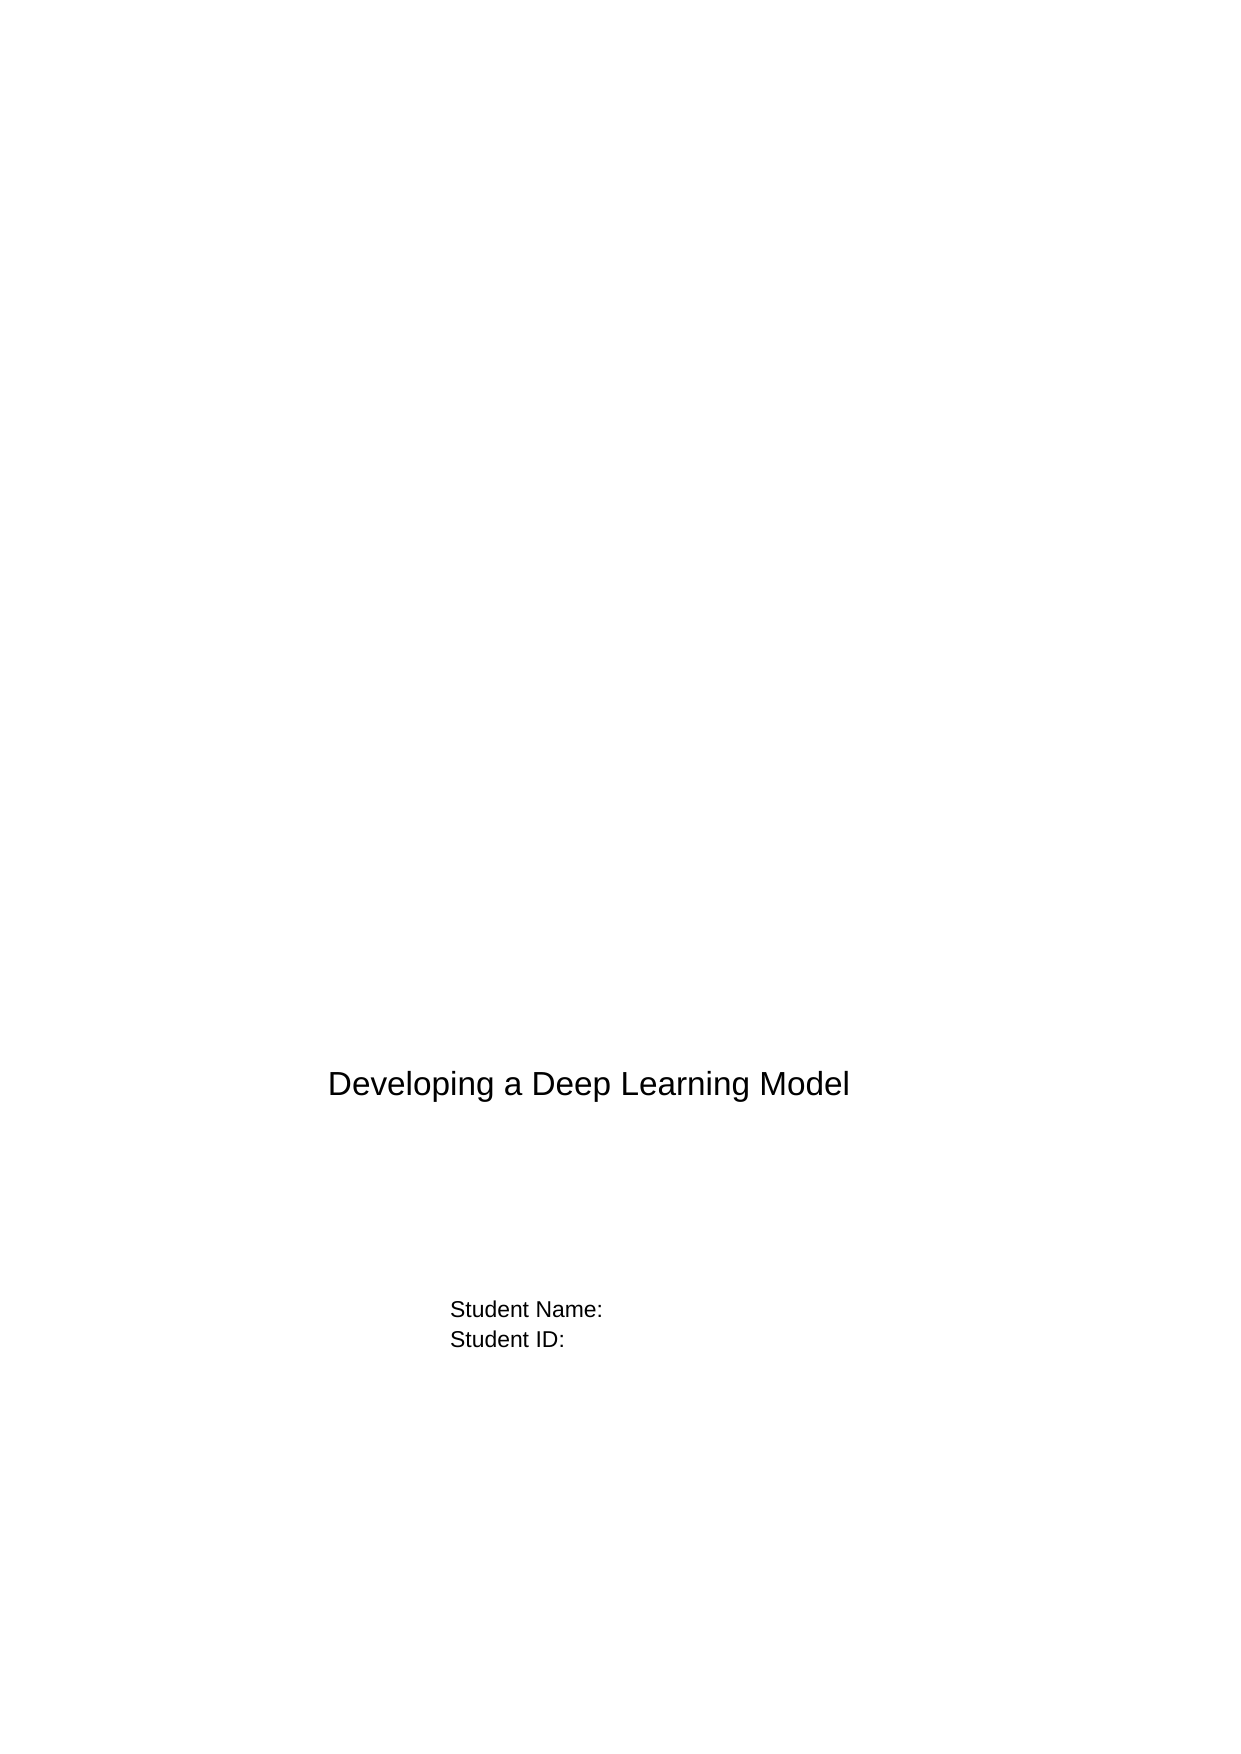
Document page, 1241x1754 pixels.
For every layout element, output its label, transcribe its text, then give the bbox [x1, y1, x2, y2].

text Student Name: [450, 1296, 1090, 1322]
subtitle Developing a Deep Learning Model [300, 1063, 1090, 1102]
text Student ID: [450, 1326, 1090, 1352]
